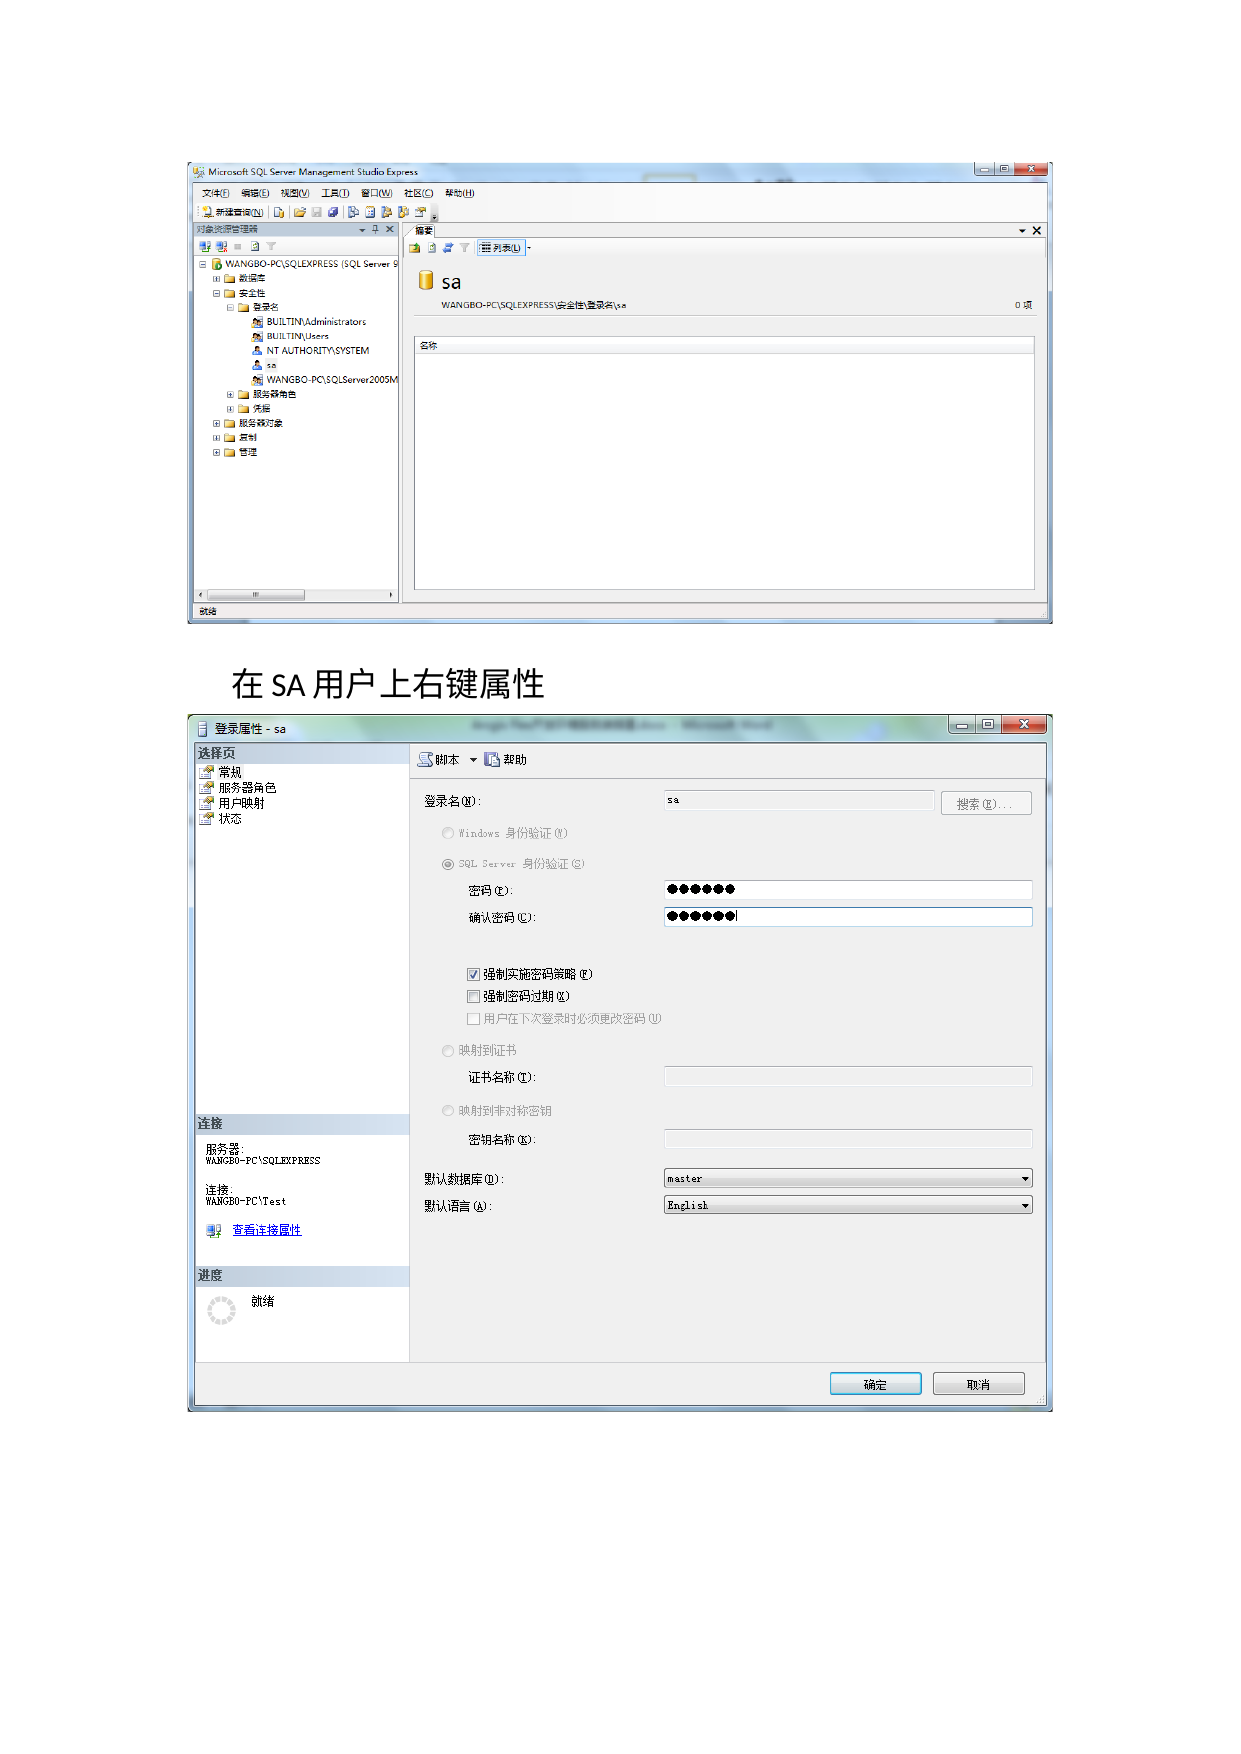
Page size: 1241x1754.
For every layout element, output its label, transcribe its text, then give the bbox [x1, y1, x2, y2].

picture [187, 714, 1053, 1412]
picture [187, 162, 1053, 624]
text 在SA用户上右键属性 [231, 649, 1053, 714]
